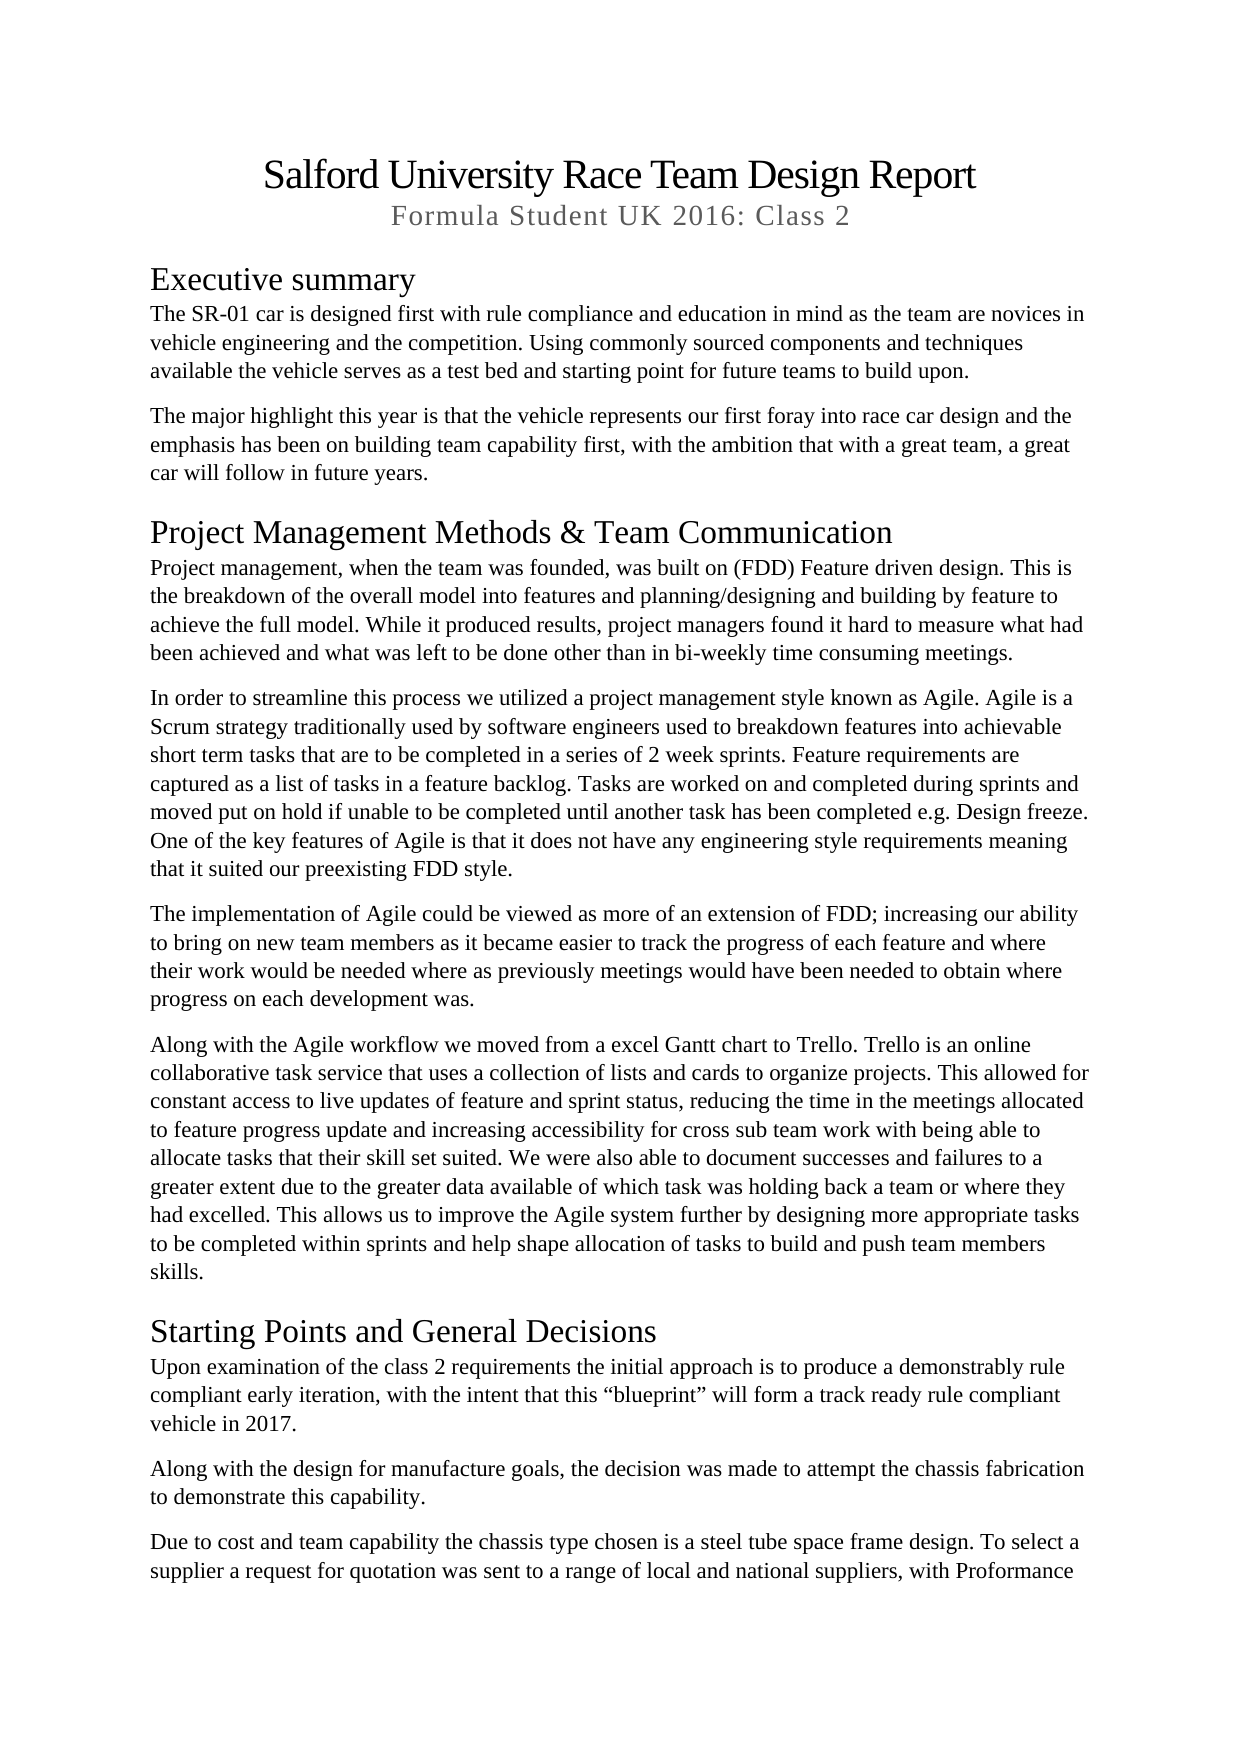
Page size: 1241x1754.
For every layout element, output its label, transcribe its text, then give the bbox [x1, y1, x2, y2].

subtitle Formula Student UK 2016: Class 2 [150, 198, 1090, 231]
text The major highlight this year is that the vehicle represents our first foray into race car design and the emphasis has been on building team capability first, with the ambition that with a great team, a great car will follow in future years. [150, 402, 1090, 486]
subtitle Project Management Methods & Team Communication [150, 513, 1090, 551]
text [150, 1528, 1090, 1583]
text The SR-01 car is designed first with rule compliance and education in mind as the team are novices in vehicle engineering and the competition. Using commonly sourced components and techniques available the vehicle serves as a test bed and starting point for future teams to build upon. [150, 300, 1090, 384]
text Along with the Agile workflow we moved from a excel Gantt chart to Trello. Trello is an online collaborative task service that uses a collection of lists and cards to organize projects. This allowed for constant access to live updates of feature and sprint status, reducing the time in the meetings allocated to feature progress update and increasing accessibility for cross sub team work with being able to allocate tasks that their skill set suited. We were also able to document successes and failures to a greater extent due to the greater data available of which task was holding back a team or where they had excelled. This allows us to improve the Agile system further by designing more appropriate tasks to be completed within sprints and help shape allocation of tasks to build and push team members skills. [150, 1031, 1090, 1284]
text Upon examination of the class 2 requirements the initial approach is to produce a demonstrably rule compliant early iteration, with the intent that this “blueprint” will form a track ready rule compliant vehicle in 2017. [150, 1353, 1090, 1436]
text The implementation of Agile could be viewed as more of an extension of FDD; increasing our ability to bring on new team members as it became easier to track the progress of each feature and where their work would be needed where as previously meetings would have been needed to obtain where progress on each development was. [150, 900, 1090, 1012]
text Project management, when the team was founded, was built on (FDD) Feature driven design. This is the breakdown of the overall model into features and planning/designing and building by feature to achieve the full model. While it produced results, project managers found it hard to measure what had been achieved and what was left to be done other than in bi-weekly time consuming meetings. [150, 554, 1090, 666]
subtitle Executive summary [150, 259, 1090, 297]
subtitle Starting Points and General Decisions [150, 1312, 1090, 1350]
title Salford University Race Team Design Report [150, 150, 1090, 198]
text Along with the design for manufacture goals, the decision was made to attempt the chassis fabrication to demonstrate this capability. [150, 1455, 1090, 1510]
text In order to streamline this process we utilized a project management style known as Agile. Agile is a Scrum strategy traditionally used by software engineers used to breakdown features into achievable short term tasks that are to be completed in a series of 2 week sprints. Feature requirements are captured as a list of tasks in a feature backlog. Tasks are worked on and completed during sprints and moved put on hold if unable to be completed until another task has been completed e.g. Design freeze. One of the key features of Agile is that it does not have any engineering style requirements meaning that it suited our preexisting FDD style. [150, 684, 1090, 881]
